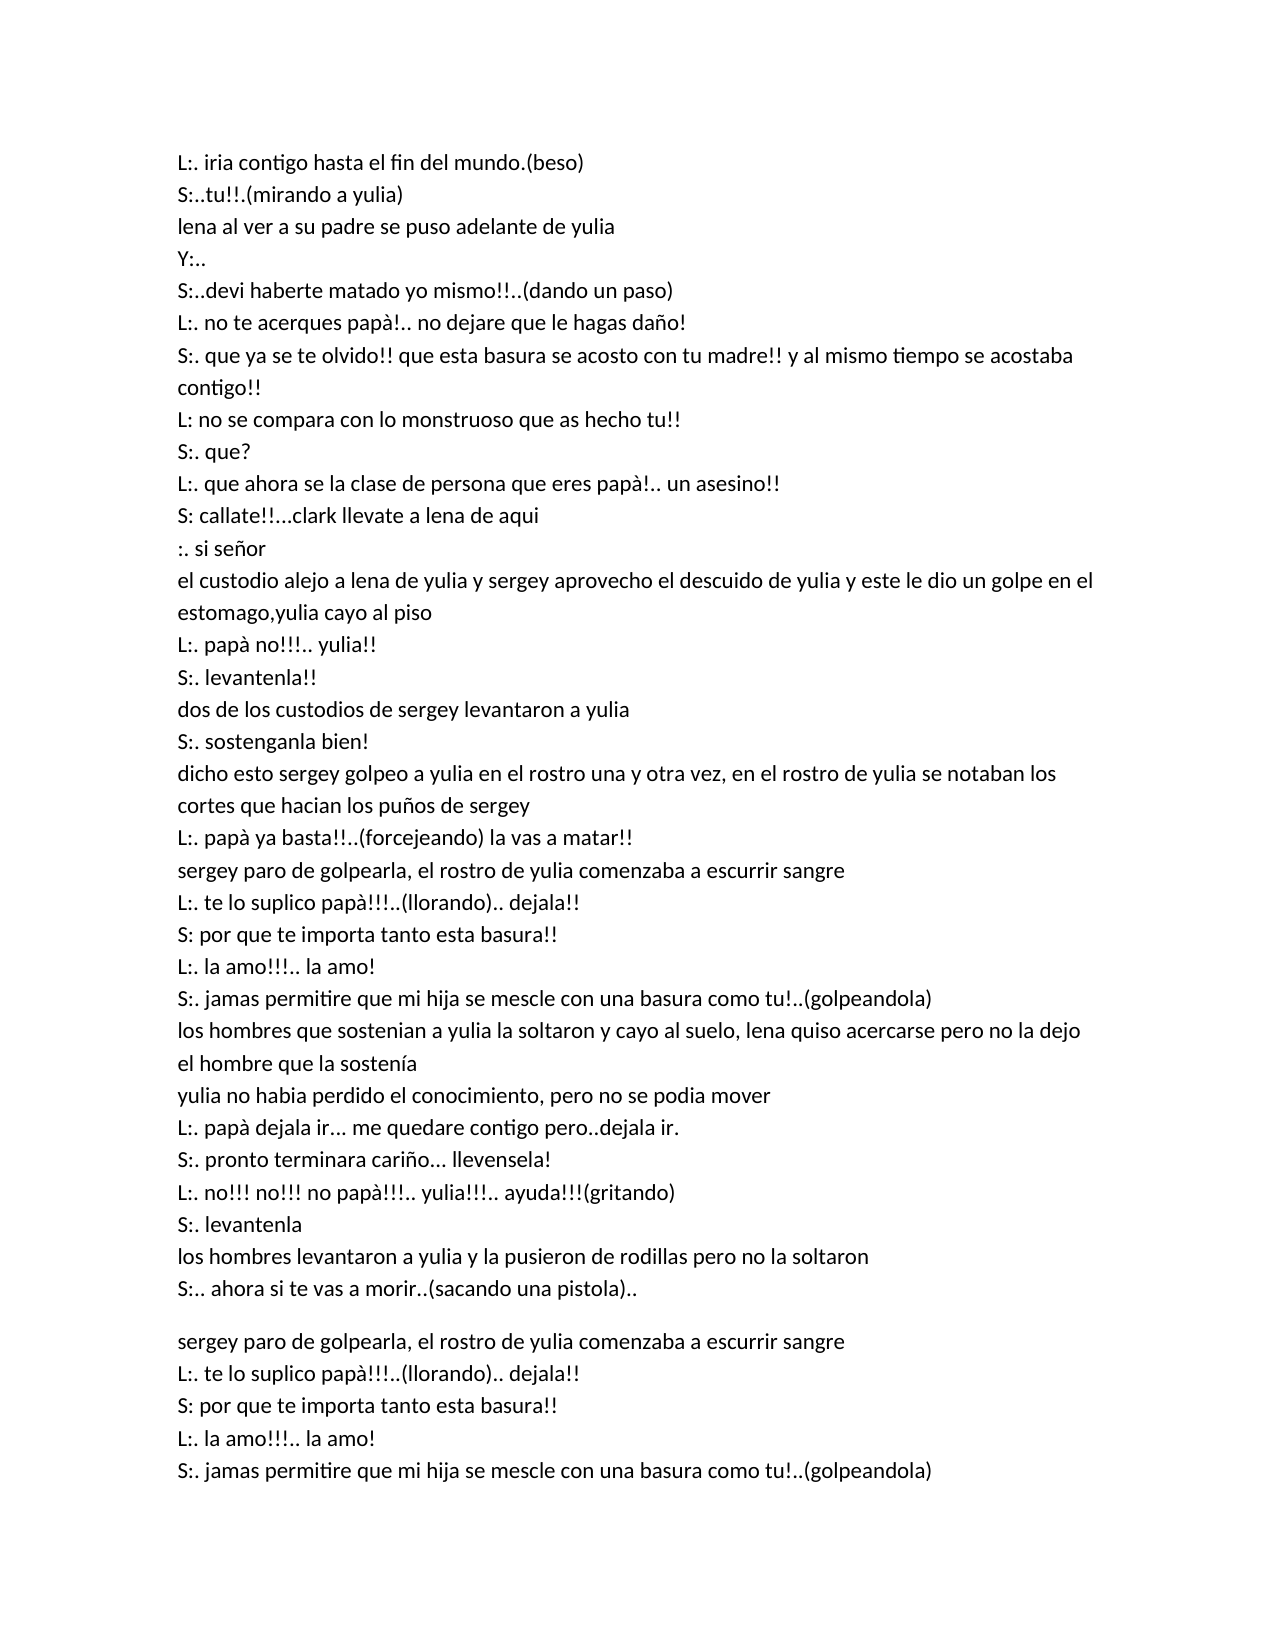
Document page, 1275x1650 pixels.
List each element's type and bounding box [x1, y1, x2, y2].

text [177, 148, 1098, 1302]
text [177, 1327, 1098, 1484]
